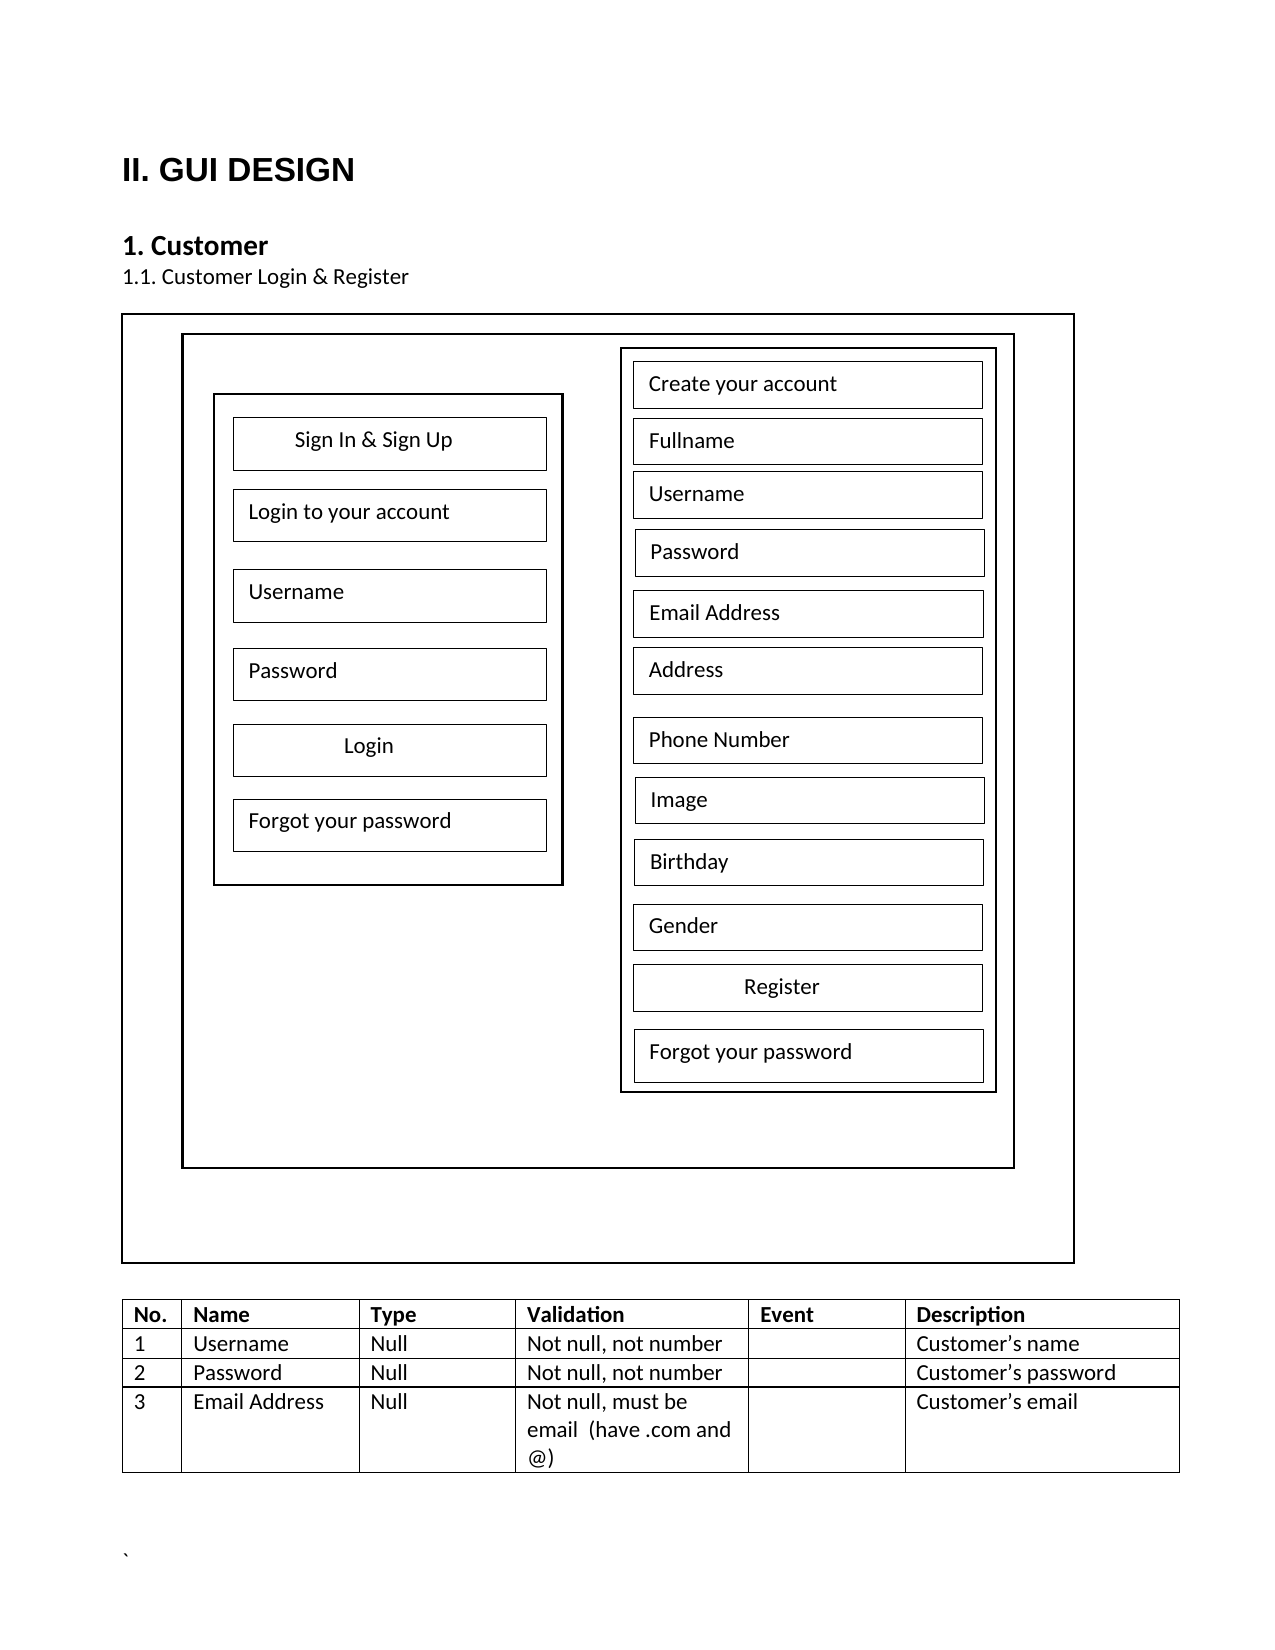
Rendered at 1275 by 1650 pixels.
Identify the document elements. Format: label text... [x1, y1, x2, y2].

table_cell Not null, not number [516, 1359, 748, 1386]
table_cell 2 [123, 1359, 181, 1386]
table_cell 1 [123, 1329, 181, 1357]
text II. GUI DESIGN [122, 150, 1172, 188]
table_cell Not null, must be email (have .com and @) [516, 1388, 748, 1472]
table_header Name [182, 1300, 359, 1328]
table_cell [749, 1329, 905, 1357]
table_header Validation [516, 1300, 748, 1328]
table_cell Password [182, 1359, 359, 1386]
table_cell Null [360, 1359, 515, 1386]
text 1. Customer [122, 227, 1172, 262]
table_cell [749, 1388, 905, 1472]
table_cell Null [360, 1388, 515, 1472]
table_cell Customer’s name [906, 1329, 1179, 1357]
table_cell [749, 1359, 905, 1386]
table_header Type [360, 1300, 515, 1328]
table_cell Not null, not number [516, 1329, 748, 1357]
table_header Event [749, 1300, 905, 1328]
table_cell Username [182, 1329, 359, 1357]
table_header Description [906, 1300, 1179, 1328]
table_header No. [123, 1300, 181, 1328]
table_cell 3 [123, 1388, 181, 1472]
table_cell Customer’s password [906, 1359, 1179, 1386]
text 1.1. Customer Login & Register [122, 262, 1172, 291]
table_cell Customer’s email [906, 1388, 1179, 1472]
table_cell Email Address [182, 1388, 359, 1472]
table_cell Null [360, 1329, 515, 1357]
